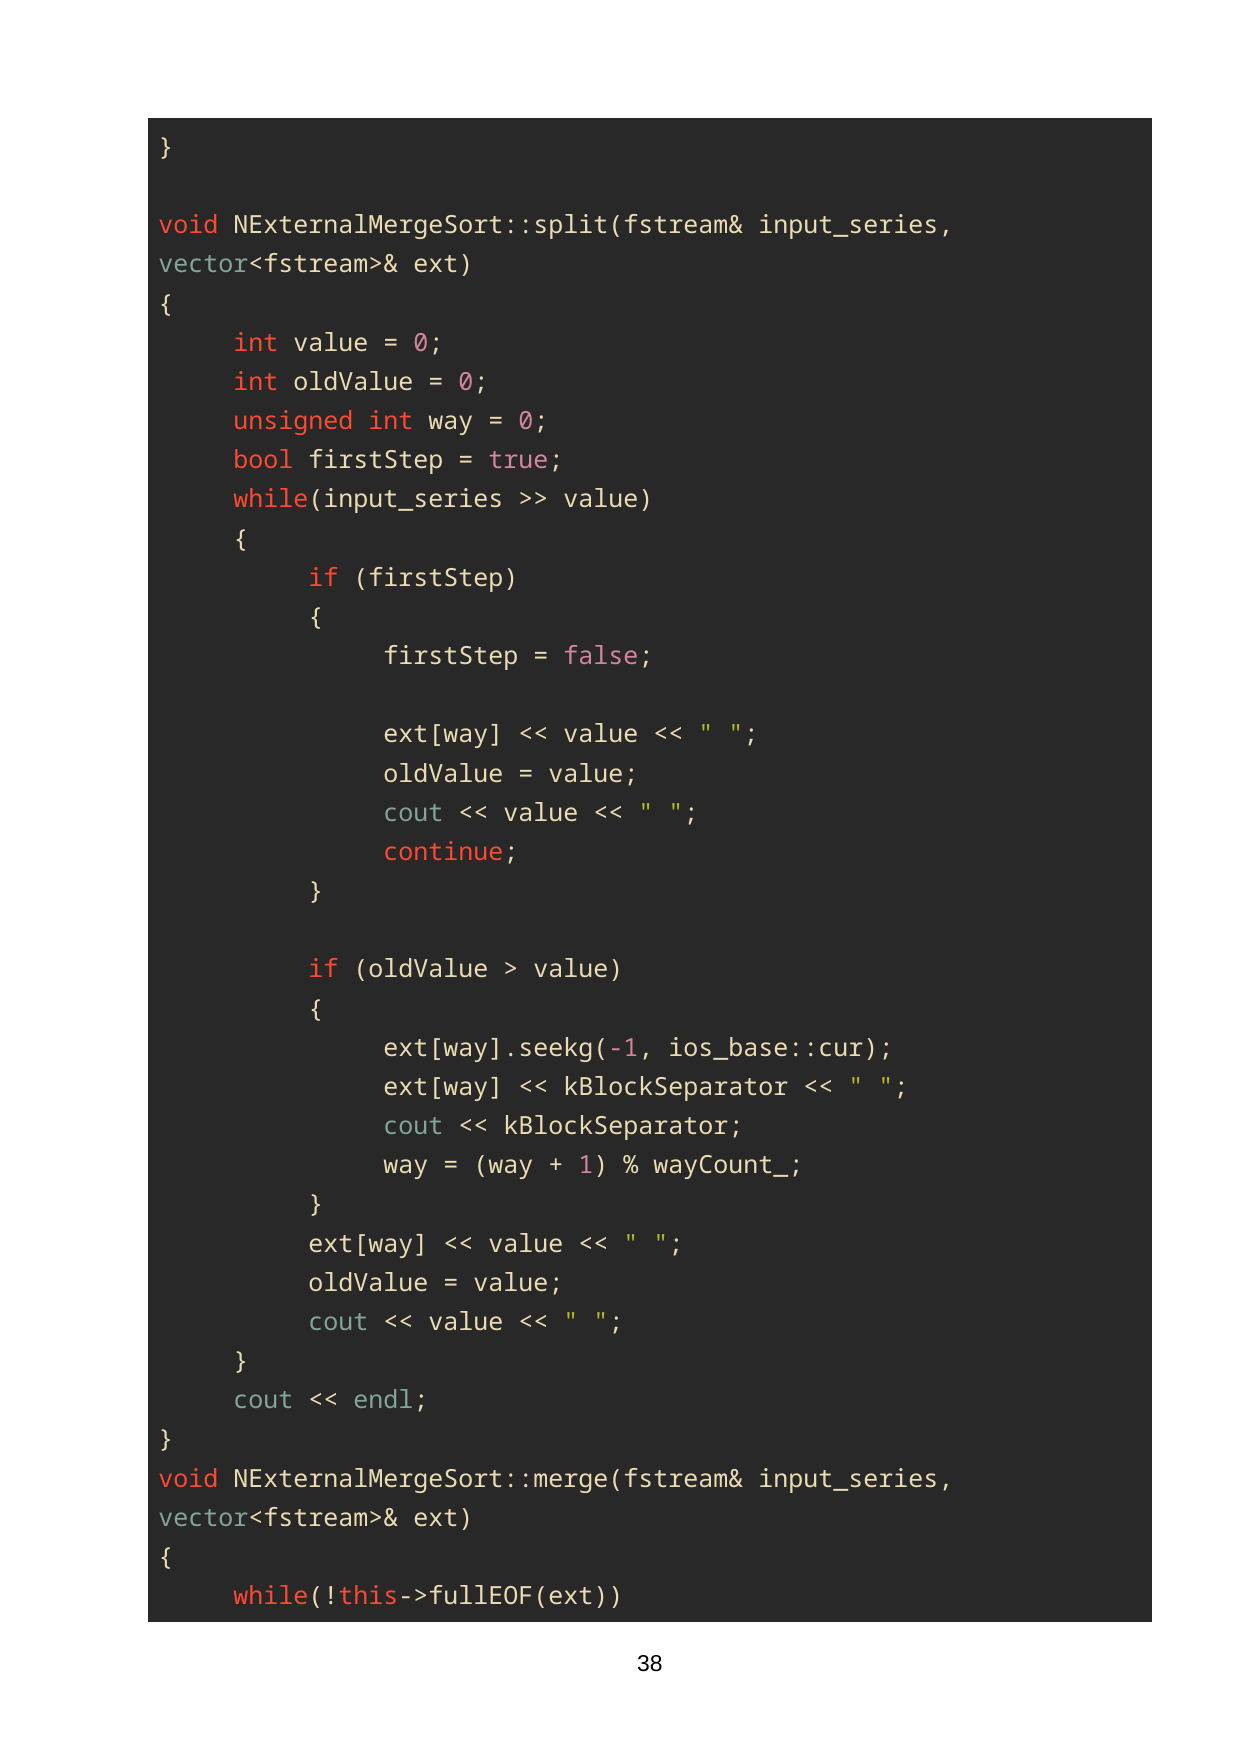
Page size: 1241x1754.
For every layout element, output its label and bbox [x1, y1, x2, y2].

table_header [148, 118, 1152, 1622]
